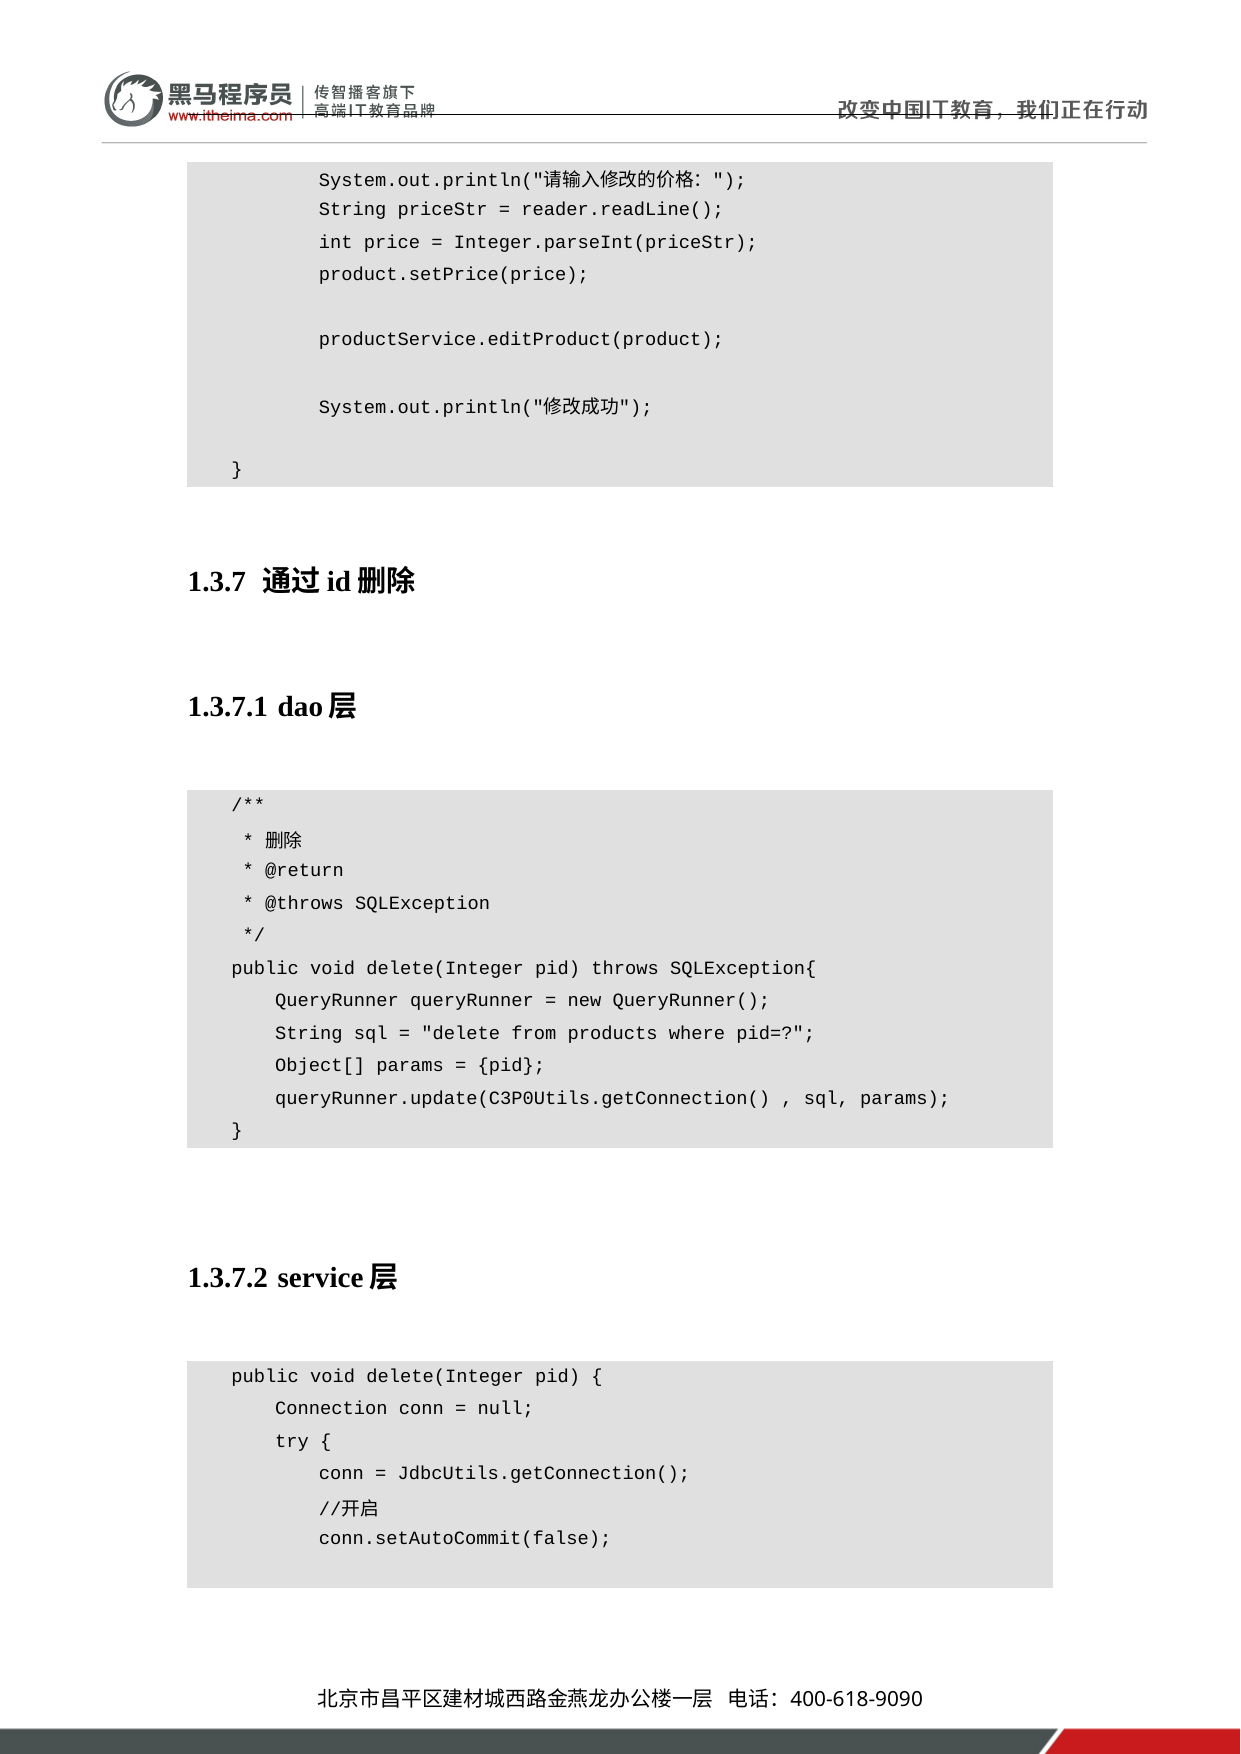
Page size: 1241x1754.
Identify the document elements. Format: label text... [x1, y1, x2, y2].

text public void delete(Integer pid) throws SQLException{ [187, 953, 1053, 985]
text QueryRunner queryRunner = new QueryRunner(); [187, 985, 1053, 1018]
text /** [187, 790, 1053, 823]
text queryRunner.update(C3P0Utils.getConnection() , sql, params); [187, 1083, 1053, 1115]
text * @return [187, 855, 1053, 888]
text conn.setAutoCommit(false); [187, 1523, 1053, 1556]
text * @throws SQLException [187, 888, 1053, 920]
picture [0, 1669, 1241, 1754]
text //开启 [187, 1491, 1053, 1523]
text } [187, 454, 1053, 487]
subtitle 通过id删除 [187, 547, 1053, 612]
text System.out.println("请输入修改的价格："); [187, 162, 1053, 194]
text product.setPrice(price); [187, 259, 1053, 292]
text int price = Integer.parseInt(priceStr); [187, 227, 1053, 259]
text Object[] params = {pid}; [187, 1050, 1053, 1083]
subtitle service层 [187, 1242, 1053, 1307]
subtitle dao层 [187, 672, 1053, 737]
text conn = JdbcUtils.getConnection(); [187, 1458, 1053, 1491]
text String sql = "delete from products where pid=?"; [187, 1018, 1053, 1050]
text * 删除 [187, 823, 1053, 855]
text productService.editProduct(product); [187, 324, 1053, 357]
text System.out.println("修改成功"); [187, 389, 1053, 422]
picture [0, 0, 1241, 151]
text public void delete(Integer pid) { [187, 1361, 1053, 1393]
text try { [187, 1426, 1053, 1458]
text Connection conn = null; [187, 1393, 1053, 1426]
text String priceStr = reader.readLine(); [187, 194, 1053, 227]
text */ [187, 920, 1053, 953]
text } [187, 1115, 1053, 1148]
